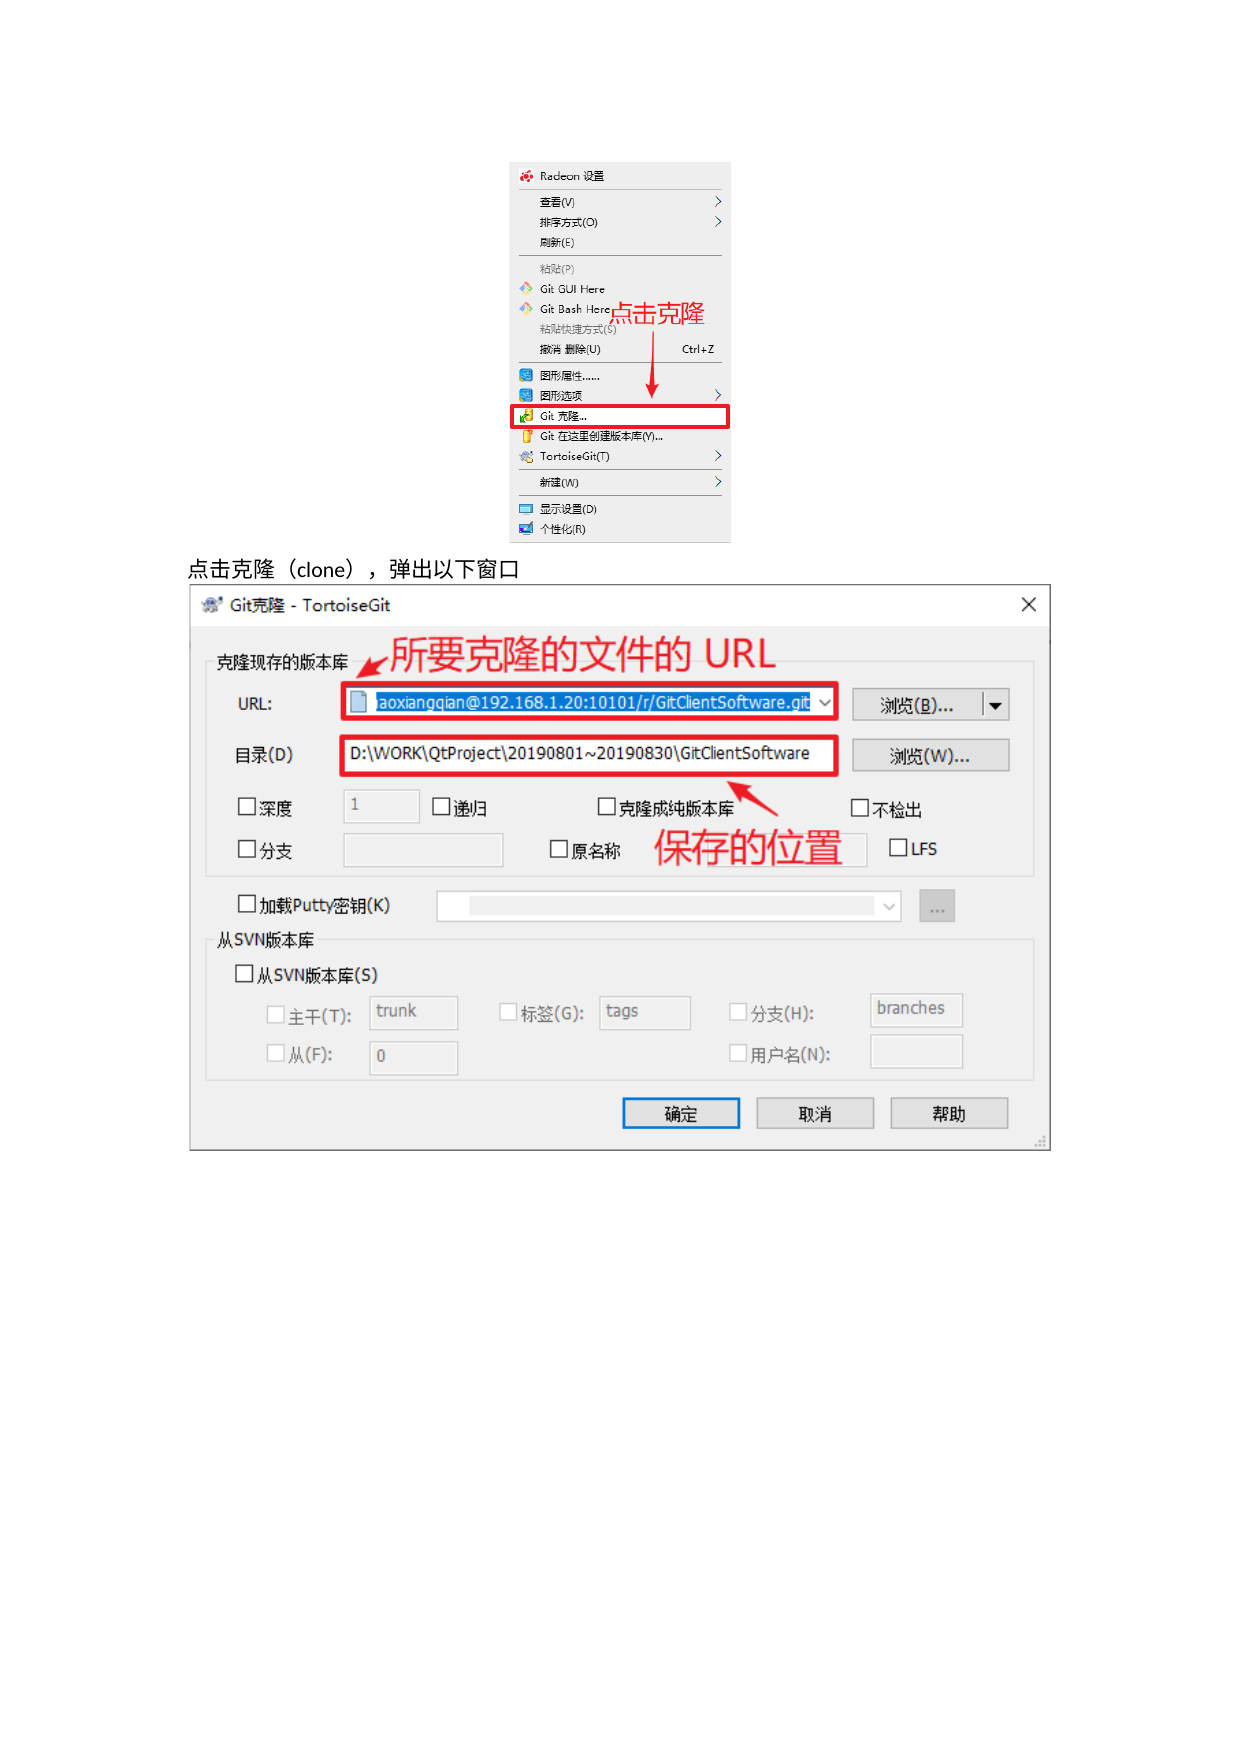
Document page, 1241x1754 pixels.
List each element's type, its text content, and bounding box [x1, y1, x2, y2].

picture [189, 584, 1051, 1151]
text 点击克隆（clone），弹出以下窗口 [187, 552, 1053, 584]
picture [509, 162, 731, 543]
